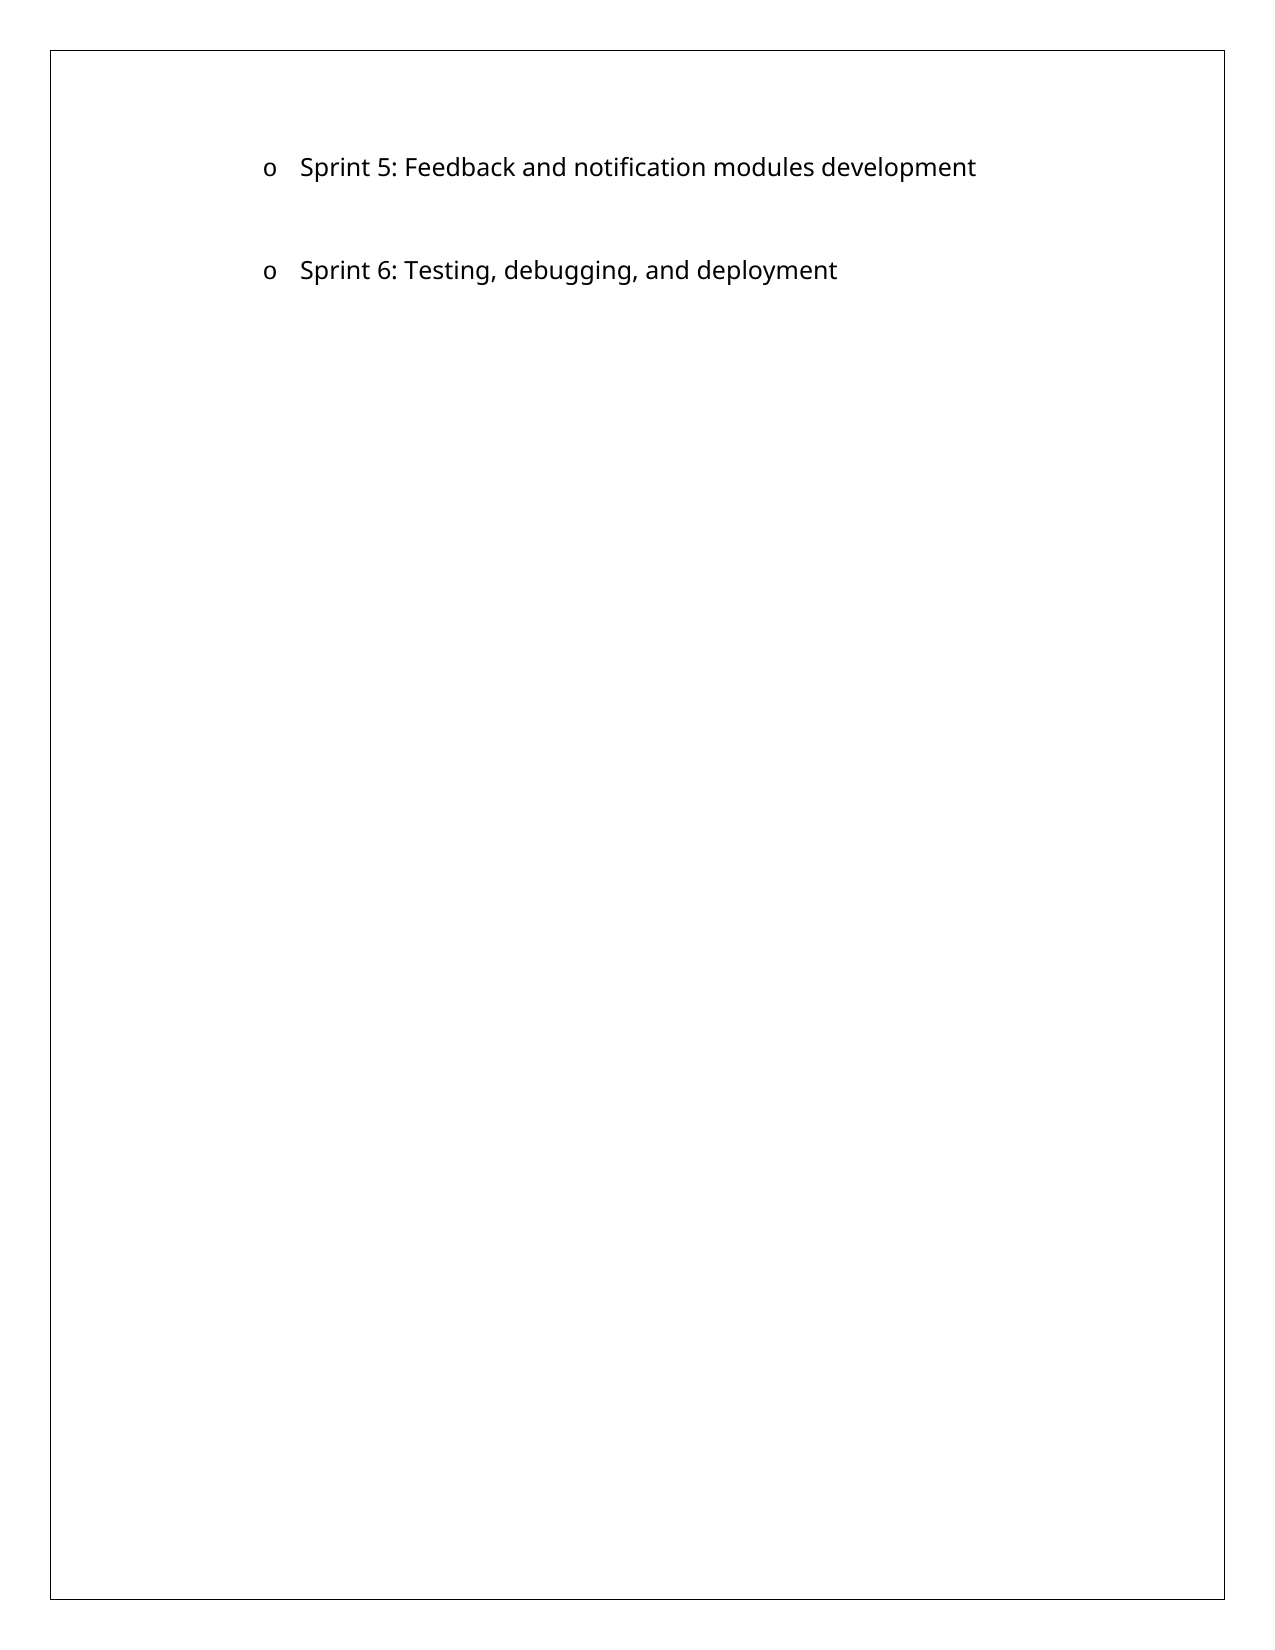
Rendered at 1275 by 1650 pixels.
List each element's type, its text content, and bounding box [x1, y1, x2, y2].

list Sprint 6: Testing, debugging, and deployment [262, 252, 1125, 287]
list Sprint 5: Feedback and notification modules development [262, 150, 1125, 184]
